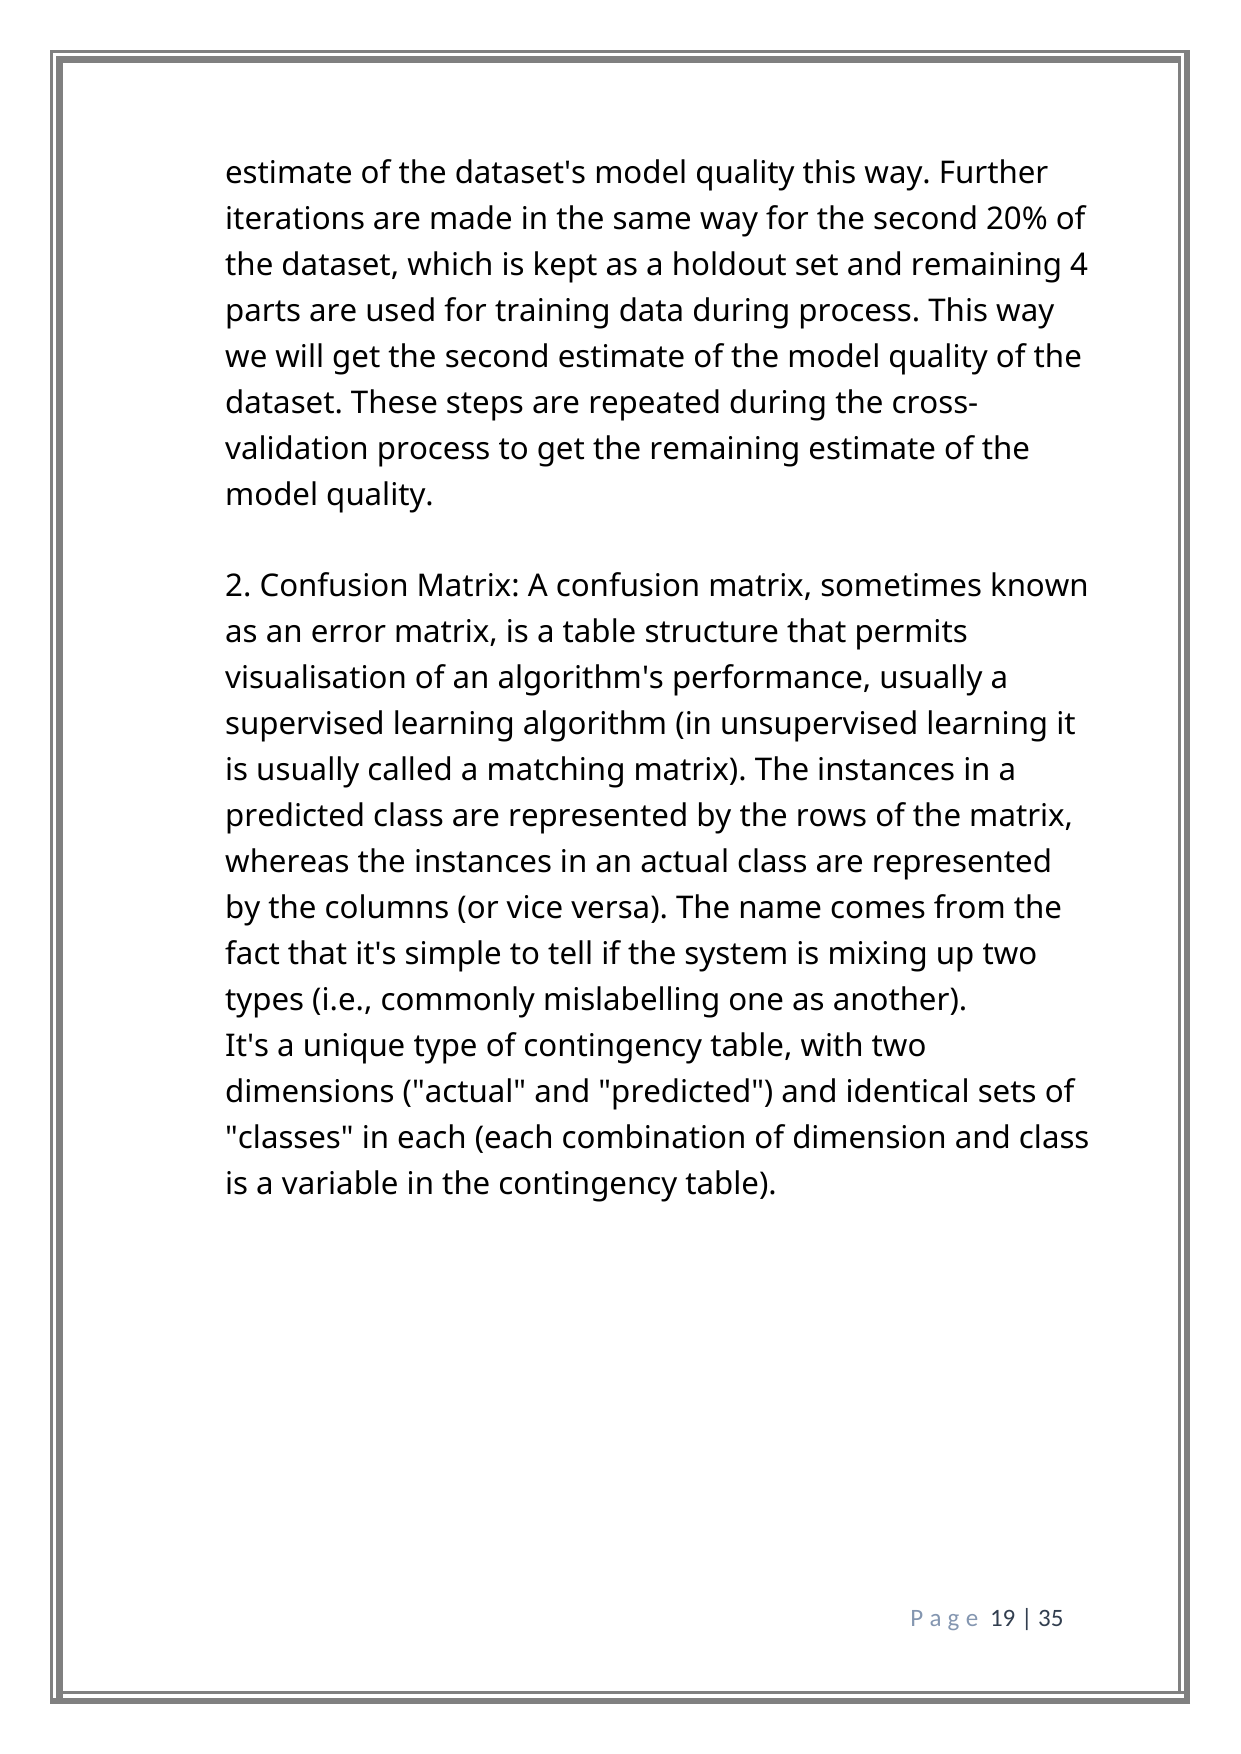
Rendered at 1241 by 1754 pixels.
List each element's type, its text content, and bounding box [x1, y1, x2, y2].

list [225, 150, 1090, 514]
list It's a unique type of contingency table, with two dimensions ("actual" and "predicted") and identical sets of "classes" in each (each combination of dimension and class is a variable in the contingency table). [225, 1023, 1090, 1203]
list 2. Confusion Matrix: A confusion matrix, sometimes known as an error matrix, is a table structure that permits visualisation of an algorithm's performance, usually a supervised learning algorithm (in unsupervised learning it is usually called a matching matrix). The instances in a predicted class are represented by the rows of the matrix, whereas the instances in an actual class are represented by the columns (or vice versa). The name comes from the fact that it's simple to tell if the system is mixing up two types (i.e., commonly mislabelling one as another). [225, 563, 1090, 1019]
